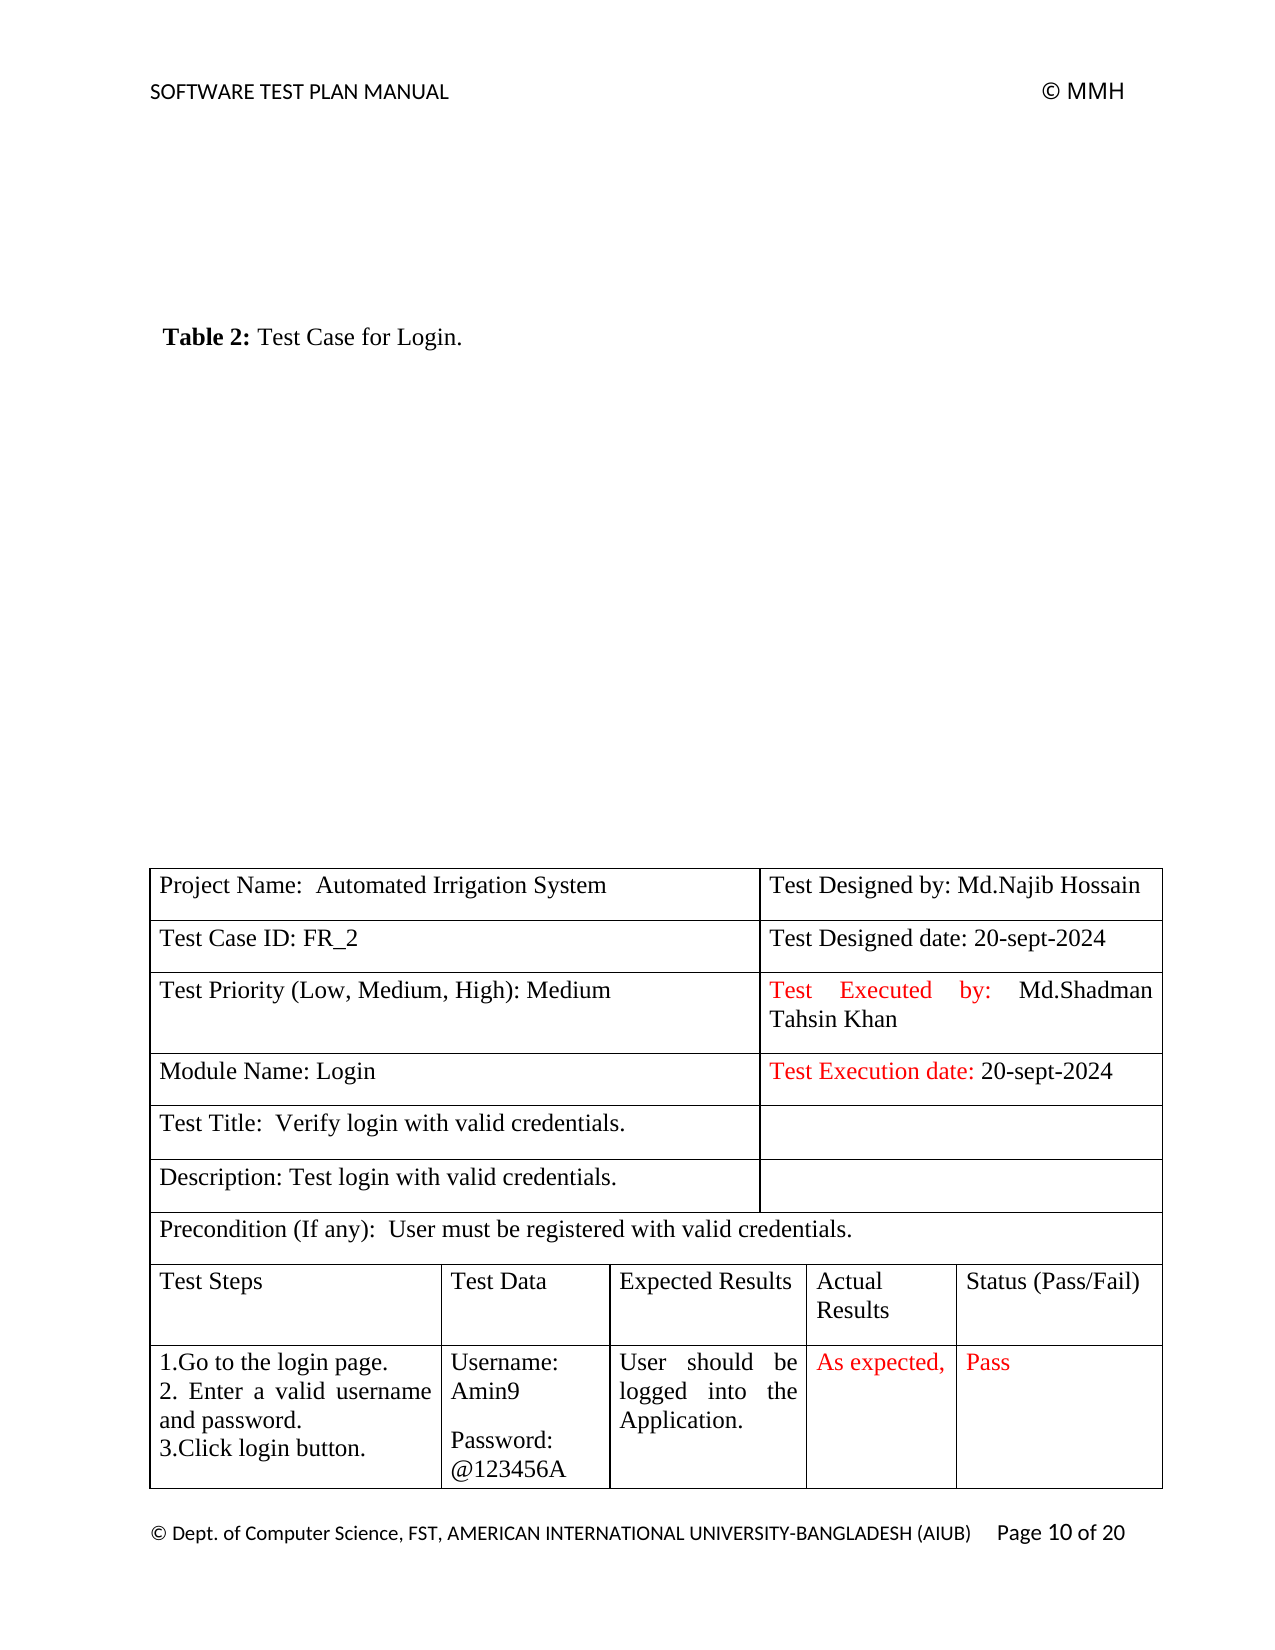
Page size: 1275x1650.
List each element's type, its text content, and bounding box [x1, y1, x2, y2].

table_cell Test Steps [151, 1265, 441, 1345]
table_cell Test Case ID: FR_2 [151, 921, 759, 972]
table_cell Pass [957, 1346, 1162, 1488]
table_cell Test Data [442, 1265, 609, 1345]
table_header Test Designed by: Md.Najib Hossain [761, 869, 1162, 920]
table_cell Test Title: Verify login with valid credentials. [151, 1106, 759, 1159]
table_cell Expected Results [611, 1265, 806, 1345]
table_cell [761, 1160, 1162, 1212]
table_cell Test Designed date: 20-sept-2024 [761, 921, 1162, 972]
table_cell 1.Go to the login page. 2. Enter a valid username and password. 3.Click login button. [151, 1346, 441, 1488]
text Table 2: Test Case for Login. [150, 322, 1125, 351]
table_cell Username: Amin9 Password: @123456A [442, 1346, 609, 1488]
table_cell Test Executed by: Md.Shadman Tahsin Khan [761, 973, 1162, 1053]
table_cell Test Execution date: 20-sept-2024 [761, 1054, 1162, 1105]
table_cell Precondition (If any): User must be registered with valid credentials. [151, 1213, 1162, 1264]
table_cell [761, 1106, 1162, 1159]
table_cell User should be logged into the Application. [611, 1346, 806, 1488]
table_header Project Name: Automated Irrigation System [151, 869, 759, 920]
table_cell Actual Results [807, 1265, 956, 1345]
table_cell Module Name: Login [151, 1054, 759, 1105]
table_cell Description: Test login with valid credentials. [151, 1160, 759, 1212]
table_cell Status (Pass/Fail) [957, 1265, 1162, 1345]
table_cell As expected, [807, 1346, 956, 1488]
table_cell Test Priority (Low, Medium, High): Medium [151, 973, 759, 1053]
